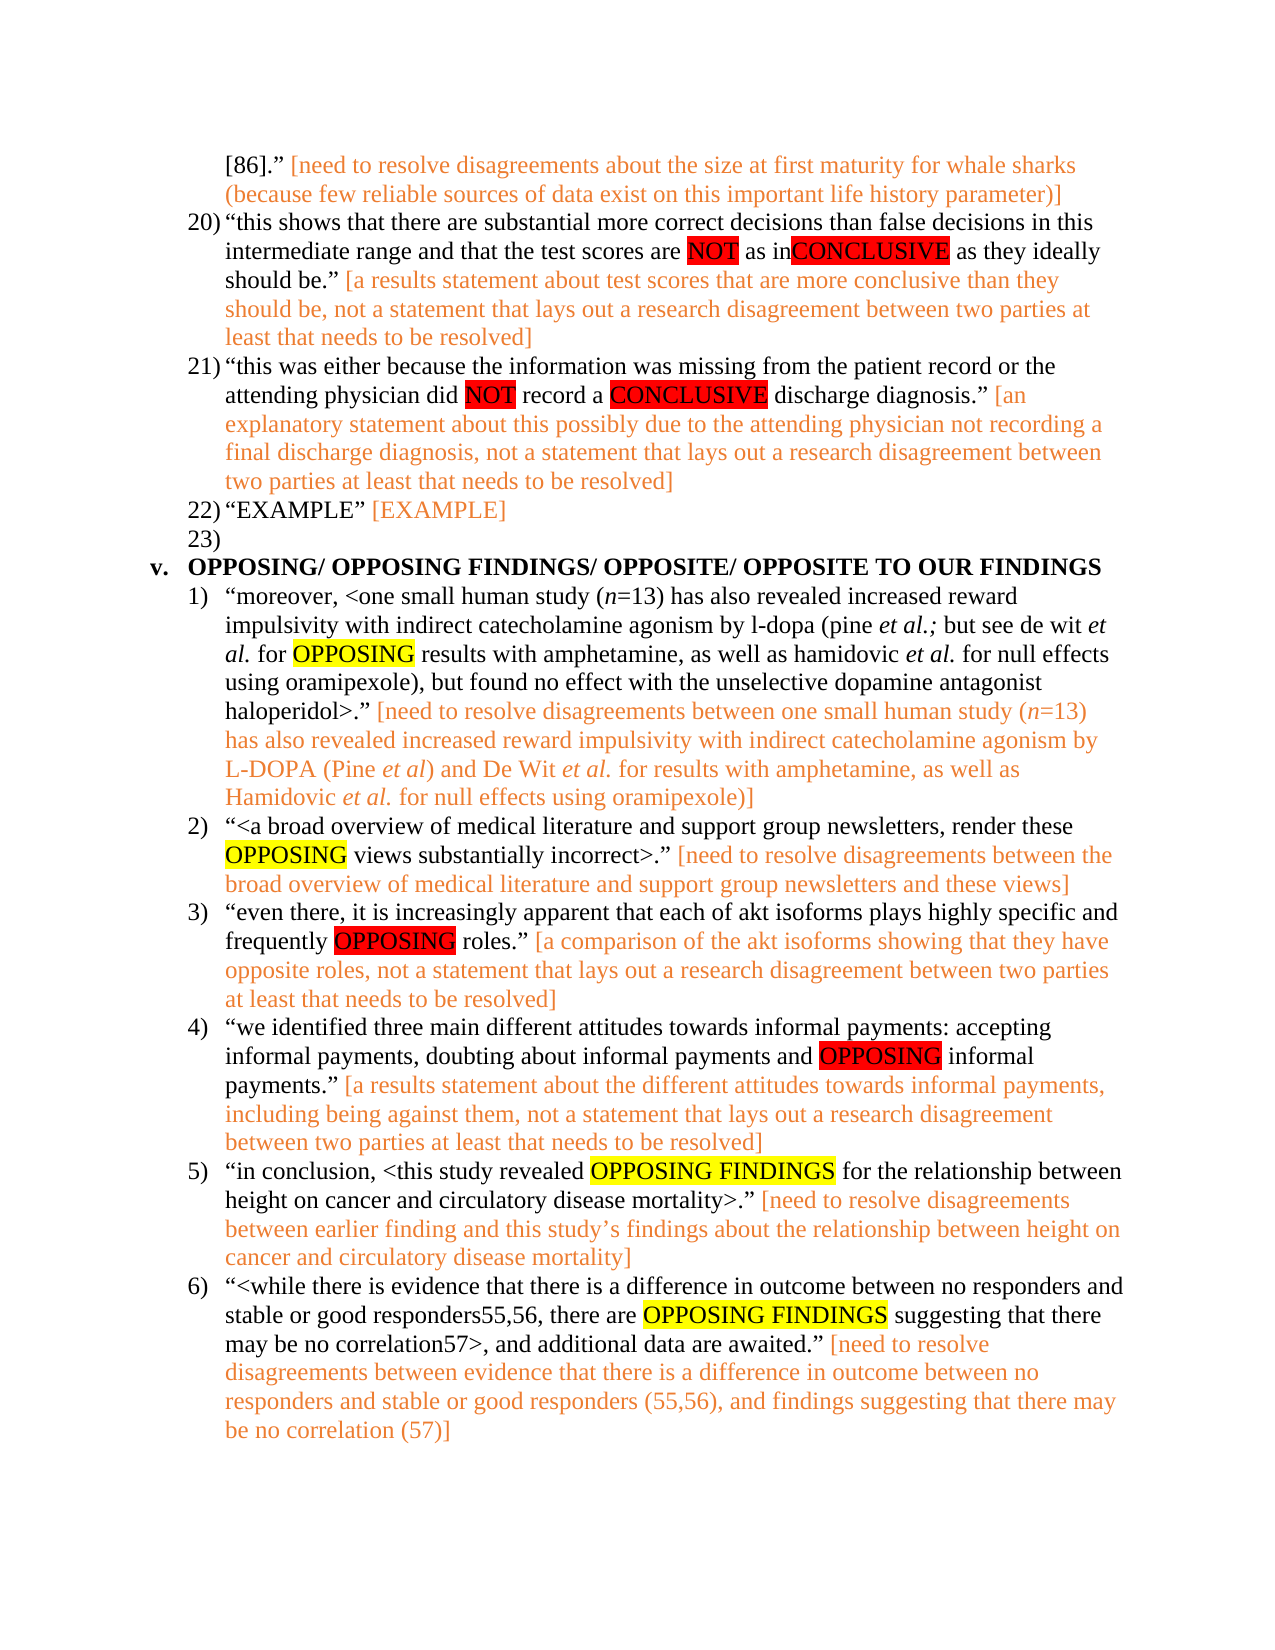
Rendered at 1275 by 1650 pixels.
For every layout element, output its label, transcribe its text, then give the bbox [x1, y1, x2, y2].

list OPPOSING/ OPPOSING FINDINGS/ OPPOSITE/ OPPOSITE TO OUR FINDINGS [150, 552, 1125, 581]
list “moreover, <one small human study (n=13) has also revealed increased reward impulsivity with indirect catecholamine agonism by l-dopa (pine et al.; but see de wit et al. for OPPOSING results with amphetamine, as well as hamidovic et al. for null effects using oramipexole), but found no effect with the unselective dopamine antagonist haloperidol>.” [need to resolve disagreements between one small human study (n=13) has also revealed increased reward impulsivity with indirect catecholamine agonism by L-DOPA (Pine et al) and De Wit et al. for results with amphetamine, as well as Hamidovic et al. for null effects using oramipexole)] [187, 581, 1125, 811]
list “this shows that there are substantial more correct decisions than false decisions in this intermediate range and that the test scores are NOT as inCONCLUSIVE as they ideally should be.” [a results statement about test scores that are more conclusive than they should be, not a statement that lays out a research disagreement between two parties at least that needs to be resolved] [187, 207, 1125, 351]
list “this was either because the information was missing from the patient record or the attending physician did NOT record a CONCLUSIVE discharge diagnosis.” [an explanatory statement about this possibly due to the attending physician not recording a final discharge diagnosis, not a statement that lays out a research disagreement between two parties at least that needs to be resolved] [187, 351, 1125, 495]
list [187, 150, 1125, 207]
list “we identified three main different attitudes towards informal payments: accepting informal payments, doubting about informal payments and OPPOSING informal payments.” [a results statement about the different attitudes towards informal payments, including being against them, not a statement that lays out a research disagreement between two parties at least that needs to be resolved] [187, 1012, 1125, 1156]
list “even there, it is increasingly apparent that each of akt isoforms plays highly specific and frequently OPPOSING roles.” [a comparison of the akt isoforms showing that they have opposite roles, not a statement that lays out a research disagreement between two parties at least that needs to be resolved] [187, 897, 1125, 1012]
list “in conclusion, <this study revealed OPPOSING FINDINGS for the relationship between height on cancer and circulatory disease mortality>.” [need to resolve disagreements between earlier finding and this study’s findings about the relationship between height on cancer and circulatory disease mortality] [187, 1156, 1125, 1271]
list “EXAMPLE” [EXAMPLE] [187, 495, 1125, 524]
list “<while there is evidence that there is a difference in outcome between no responders and stable or good responders55,56, there are OPPOSING FINDINGS suggesting that there may be no correlation57>, and additional data are awaited.” [need to resolve disagreements between evidence that there is a difference in outcome between no responders and stable or good responders (55,56), and findings suggesting that there may be no correlation (57)] [187, 1271, 1125, 1444]
list “<a broad overview of medical literature and support group newsletters, render these OPPOSING views substantially incorrect>.” [need to resolve disagreements between the broad overview of medical literature and support group newsletters and these views] [187, 811, 1125, 897]
